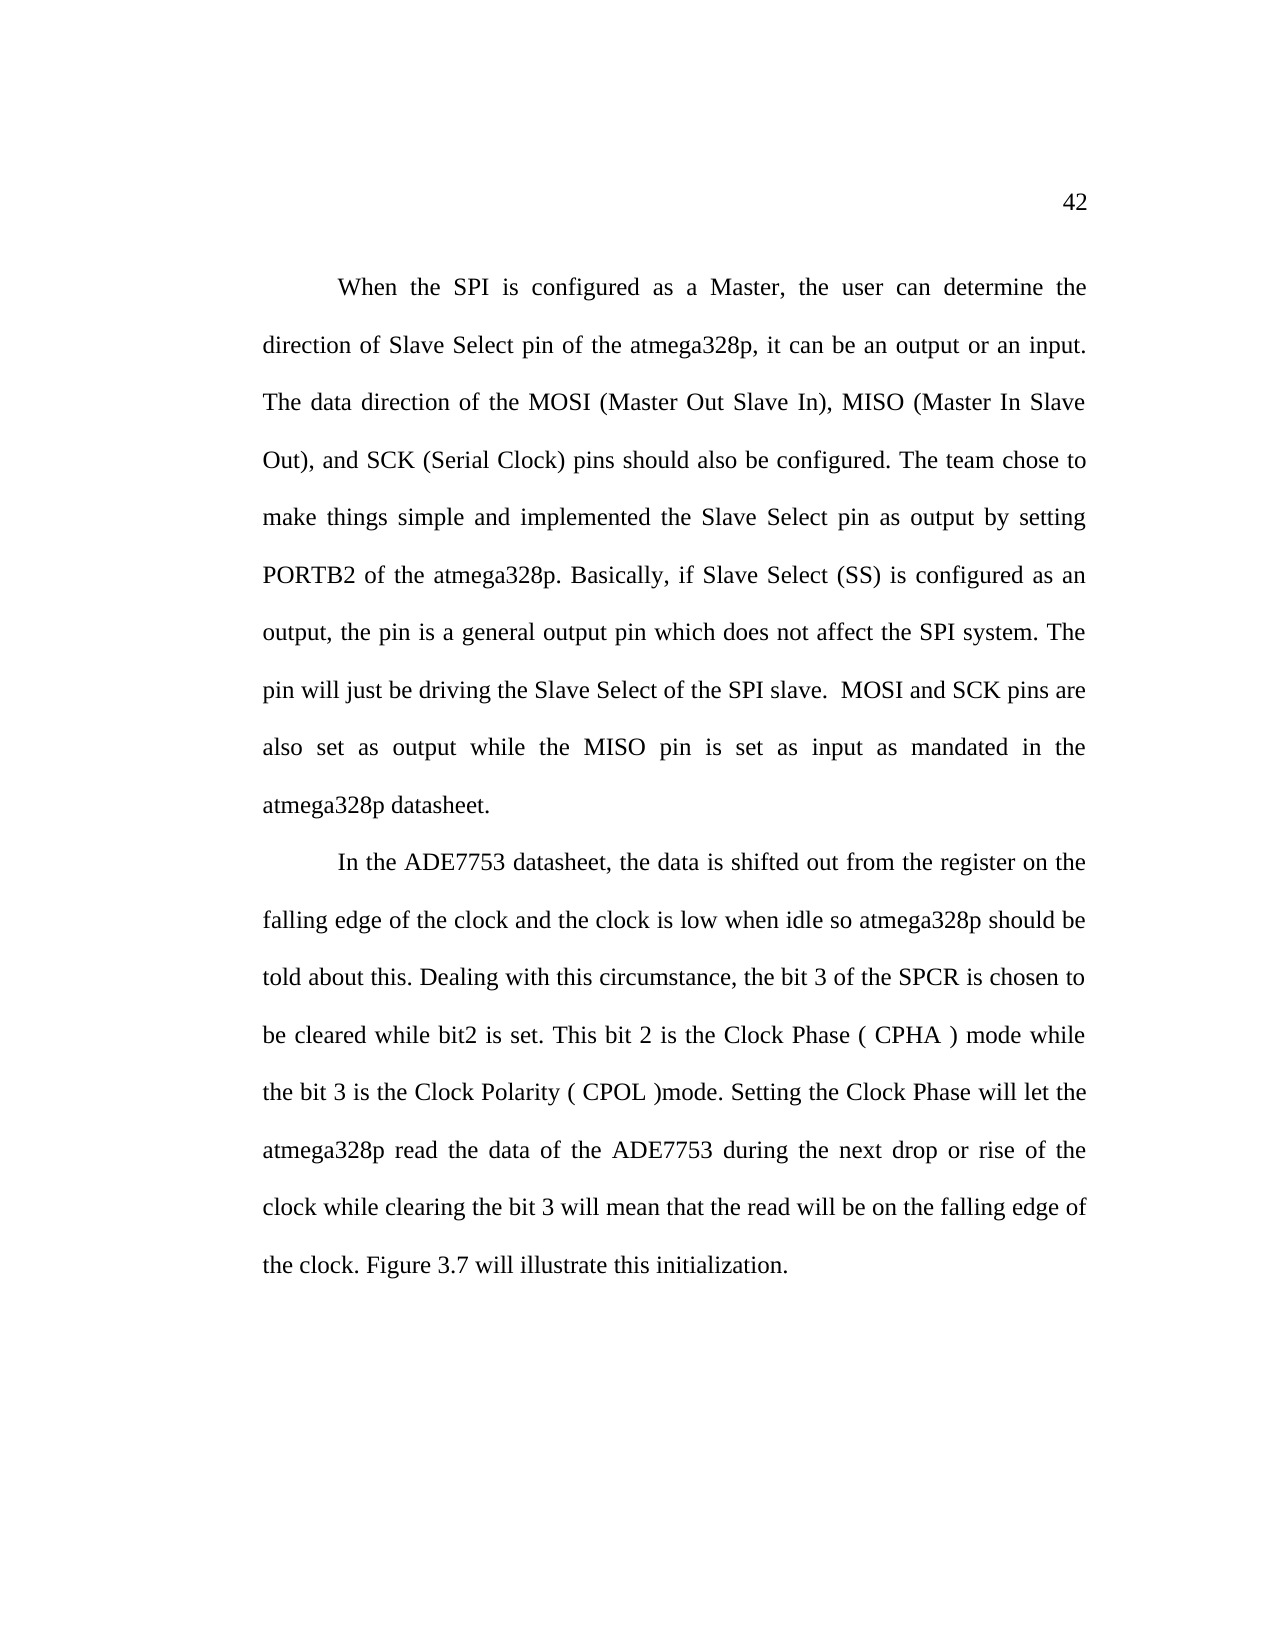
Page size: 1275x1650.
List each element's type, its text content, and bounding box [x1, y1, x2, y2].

text In the ADE7753 datasheet, the data is shifted out from the register on the falling edge of the clock and the clock is low when idle so atmega328p should be told about this. Dealing with this circumstance, the bit 3 of the SPCR is chosen to be cleared while bit2 is set. This bit 2 is the Clock Phase ( CPHA ) mode while the bit 3 is the Clock Polarity ( CPOL )mode. Setting the Clock Phase will let the atmega328p read the data of the ADE7753 during the next drop or rise of the clock while clearing the bit 3 will mean that the read will be on the falling edge of the clock. Figure 3.7 will illustrate this initialization. [262, 847, 1087, 1278]
text When the SPI is configured as a Master, the user can determine the direction of Slave Select pin of the atmega328p, it can be an output or an input. The data direction of the MOSI (Master Out Slave In), MISO (Master In Slave Out), and SCK (Serial Clock) pins should also be configured. The team chose to make things simple and implemented the Slave Select pin as output by setting PORTB2 of the atmega328p. Basically, if Slave Select (SS) is configured as an output, the pin is a general output pin which does not affect the SPI system. The pin will just be driving the Slave Select of the SPI slave. MOSI and SCK pins are also set as output while the MISO pin is set as input as mandated in the atmega328p datasheet. [262, 272, 1087, 818]
